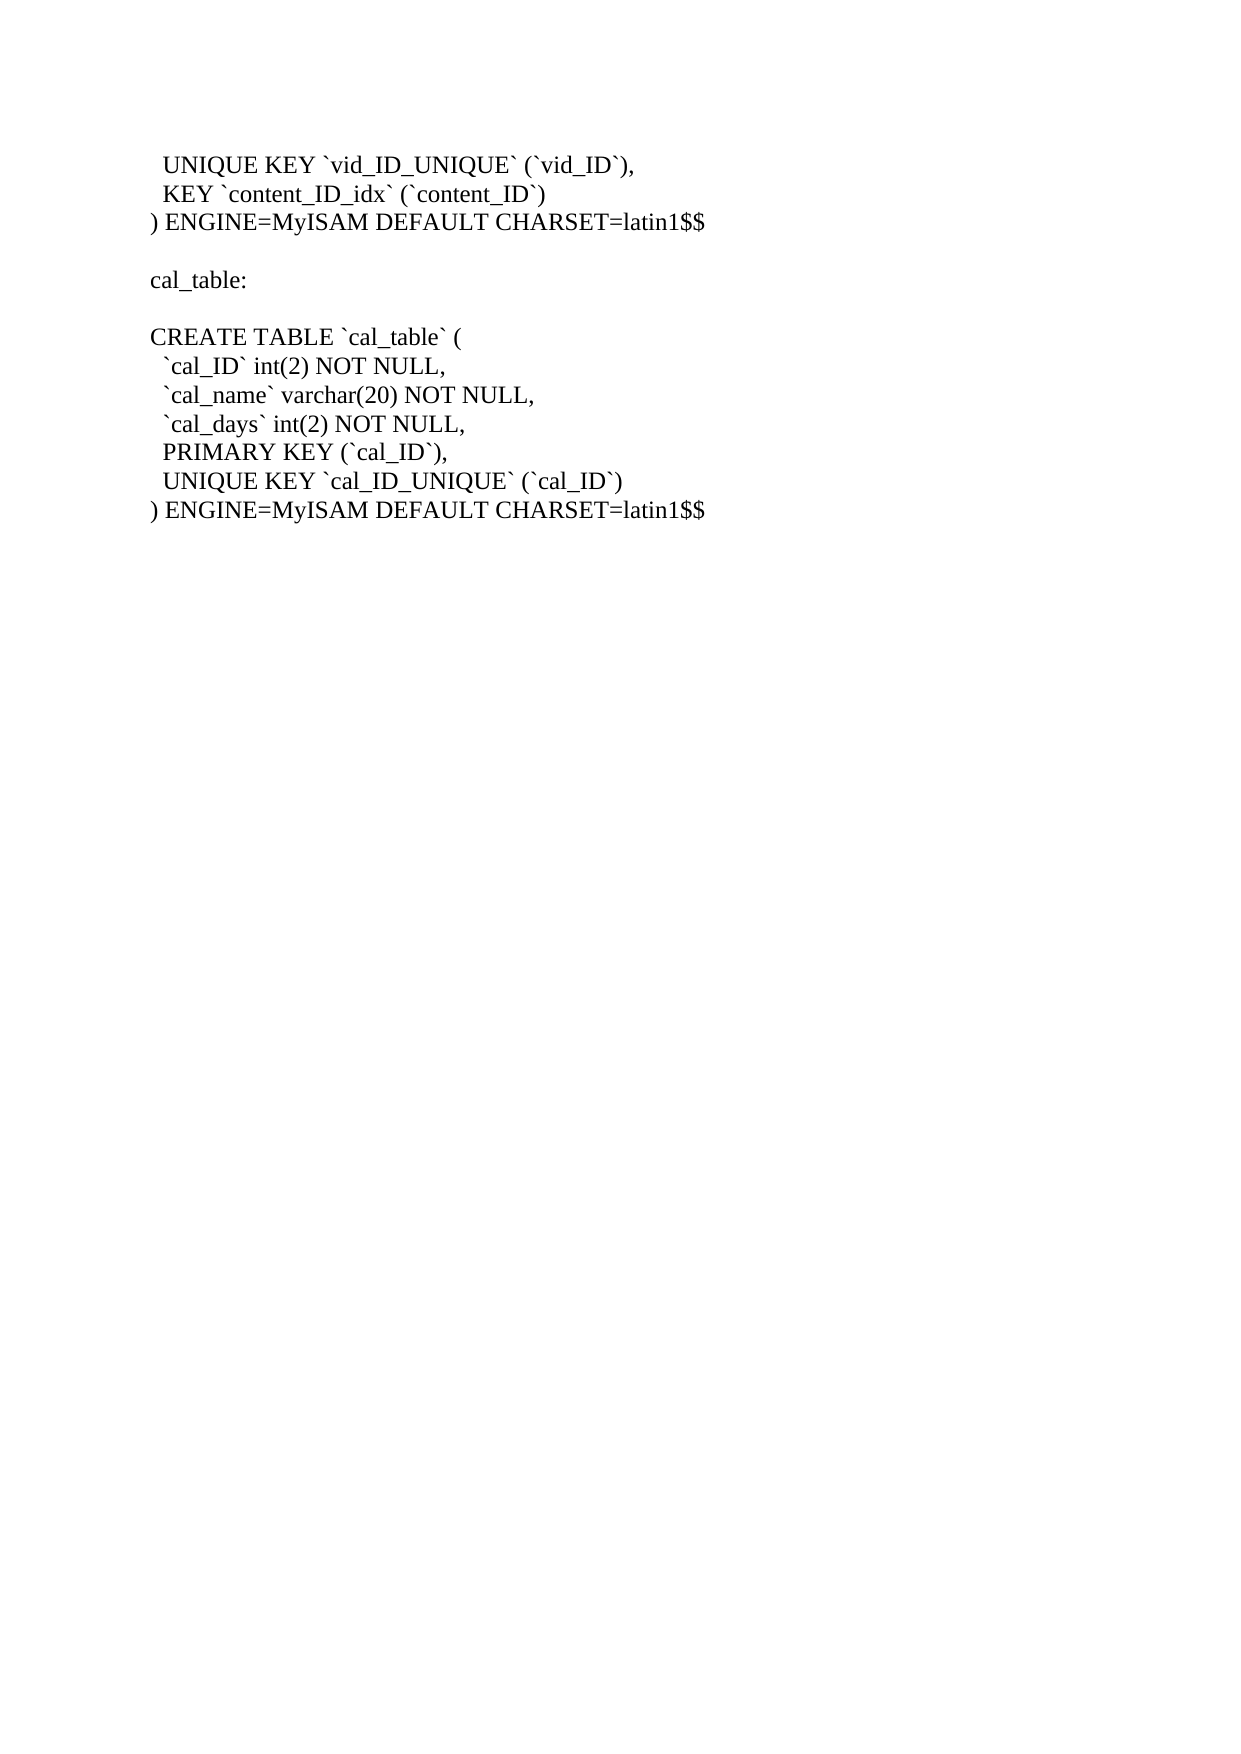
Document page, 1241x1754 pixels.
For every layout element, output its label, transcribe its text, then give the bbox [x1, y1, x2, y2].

text UNIQUE KEY `cal_ID_UNIQUE` (`cal_ID`) [150, 466, 1090, 495]
text `cal_days` int(2) NOT NULL, [150, 409, 1090, 437]
text ) ENGINE=MyISAM DEFAULT CHARSET=latin1$$ [150, 495, 1090, 524]
text KEY `content_ID_idx` (`content_ID`) [150, 179, 1090, 207]
text `cal_ID` int(2) NOT NULL, [150, 351, 1090, 380]
text cal_table: [150, 265, 1090, 294]
text CREATE TABLE `cal_table` ( [150, 322, 1090, 351]
text UNIQUE KEY `vid_ID_UNIQUE` (`vid_ID`), [150, 150, 1090, 179]
text PRIMARY KEY (`cal_ID`), [150, 437, 1090, 466]
text `cal_name` varchar(20) NOT NULL, [150, 380, 1090, 409]
text ) ENGINE=MyISAM DEFAULT CHARSET=latin1$$ [150, 207, 1090, 236]
